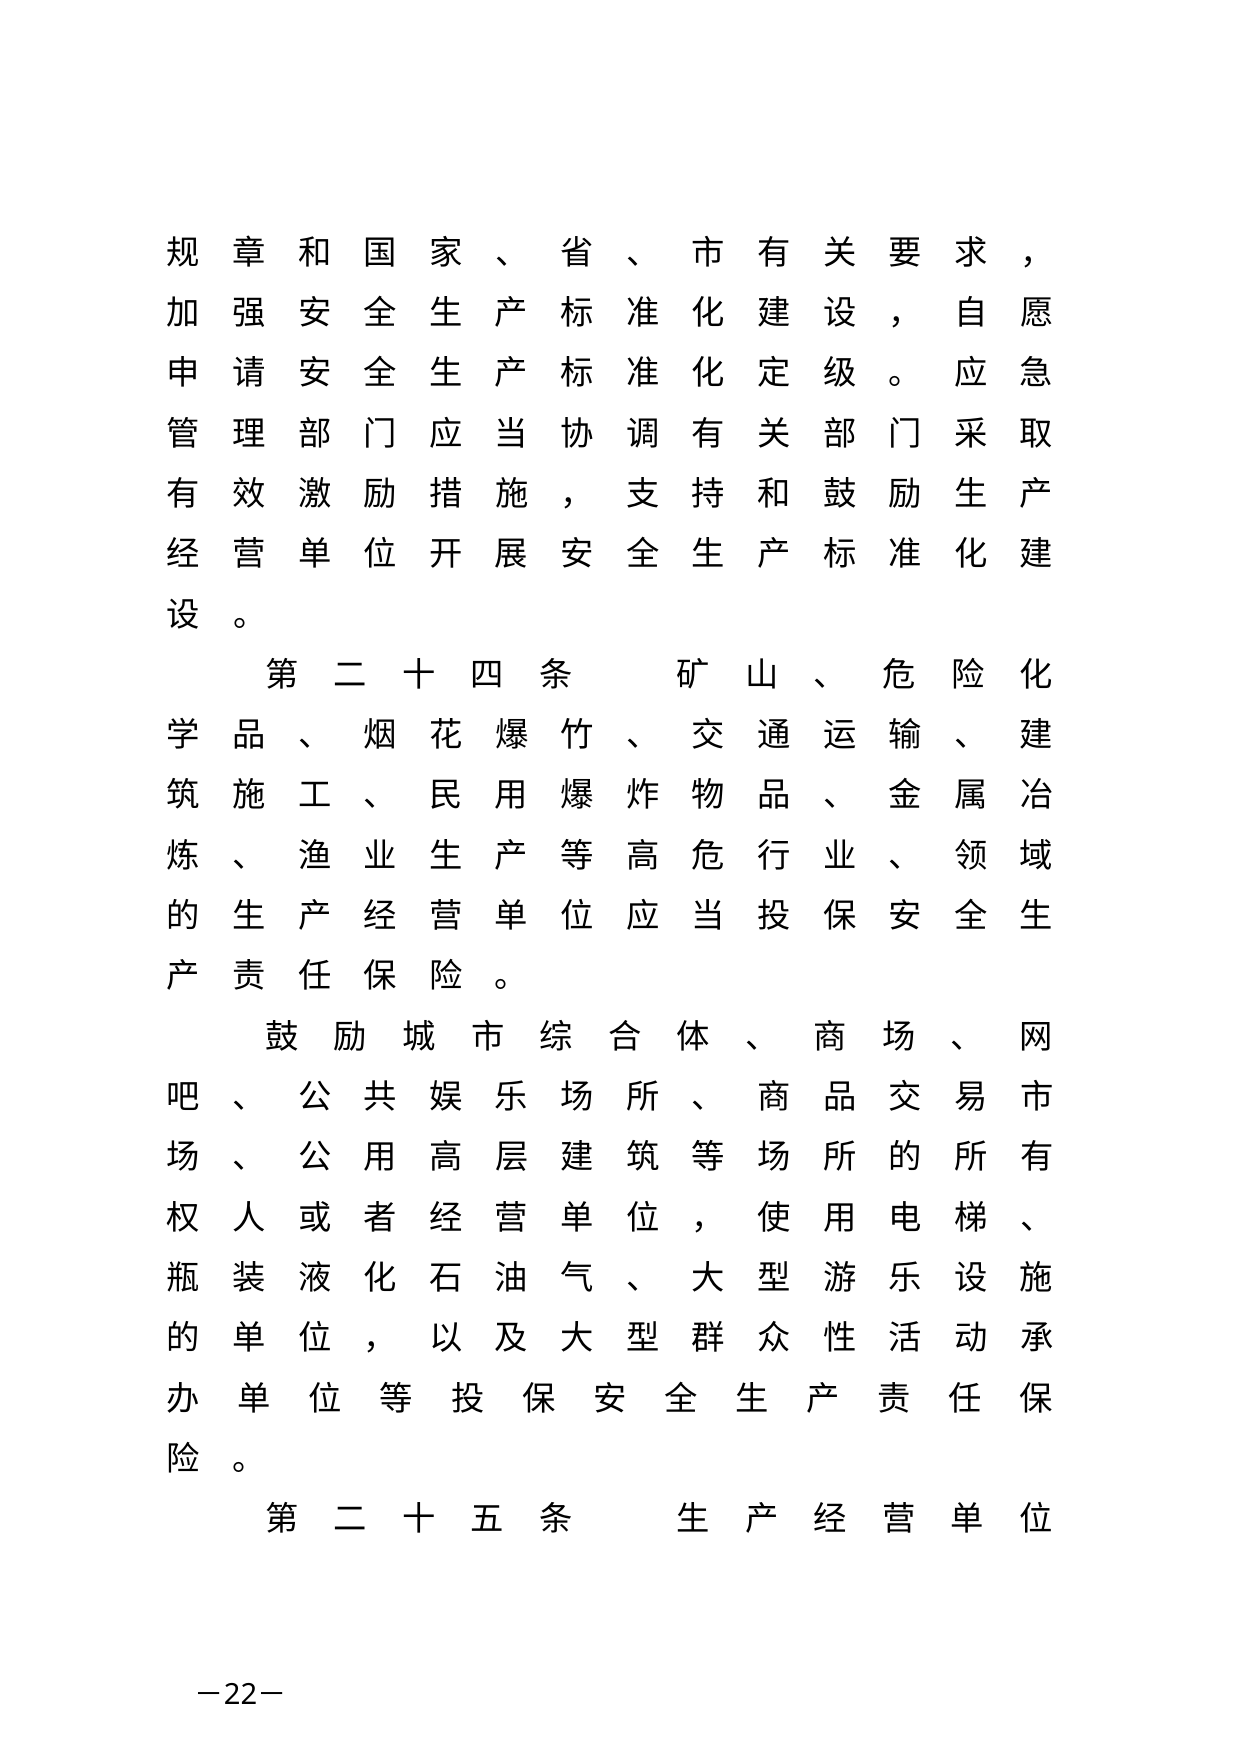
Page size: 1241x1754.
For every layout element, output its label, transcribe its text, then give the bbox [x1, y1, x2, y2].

text 第二十四条 矿山、危险化学品、烟花爆竹、交通运输、建筑施工、民用爆炸物品、金属冶炼、渔业生产等高危行业、领域的生产经营单位应当投保安全生产责任保险。 [167, 642, 1085, 1003]
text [167, 219, 1085, 642]
text 鼓励城市综合体、商场、网吧、公共娱乐场所、商品交易市场、公用高层建筑等场所的所有权人或者经营单位，使用电梯、瓶装液化石油气、大型游乐设施的单位，以及大型群众性活动承办单位等投保安全生产责任保险。 [167, 1003, 1085, 1486]
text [167, 1486, 1085, 1546]
